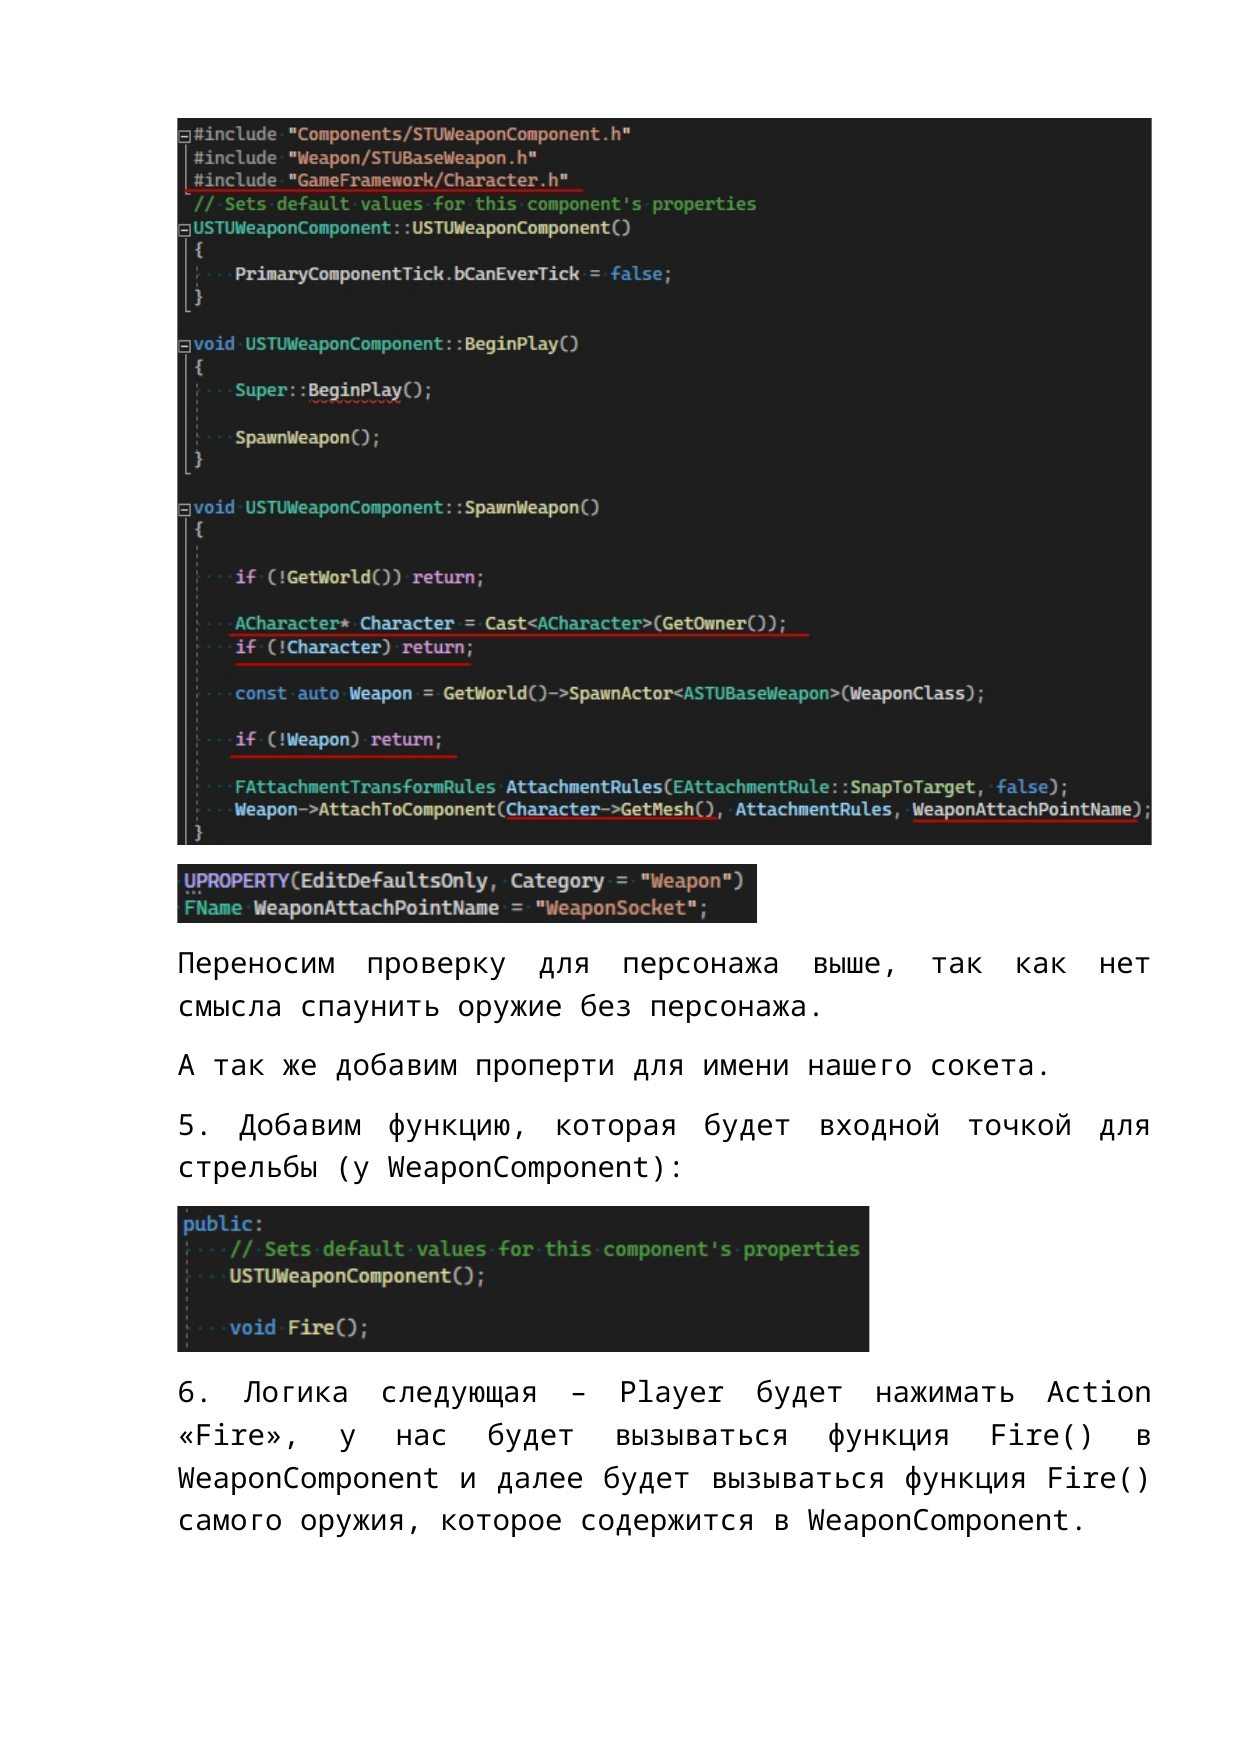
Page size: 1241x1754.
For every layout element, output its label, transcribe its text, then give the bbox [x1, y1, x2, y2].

text Переносим проверку для персонажа выше, так как нет смысла спаунить оружие без персонажа. [177, 942, 1152, 1024]
picture [177, 118, 1152, 845]
text 5. Добавим функцию, которая будет входной точкой для стрельбы (у WeaponComponent): [177, 1104, 1152, 1186]
text 6. Логика следующая – Player будет нажимать Action «Fire», у нас будет вызываться функция Fire() в WeaponComponent и далее будет вызываться функция Fire() самого оружия, которое содержится в WeaponComponent. [177, 1371, 1152, 1539]
text А так же добавим проперти для имени нашего сокета. [177, 1044, 1152, 1084]
picture [177, 864, 757, 923]
picture [177, 1206, 870, 1352]
